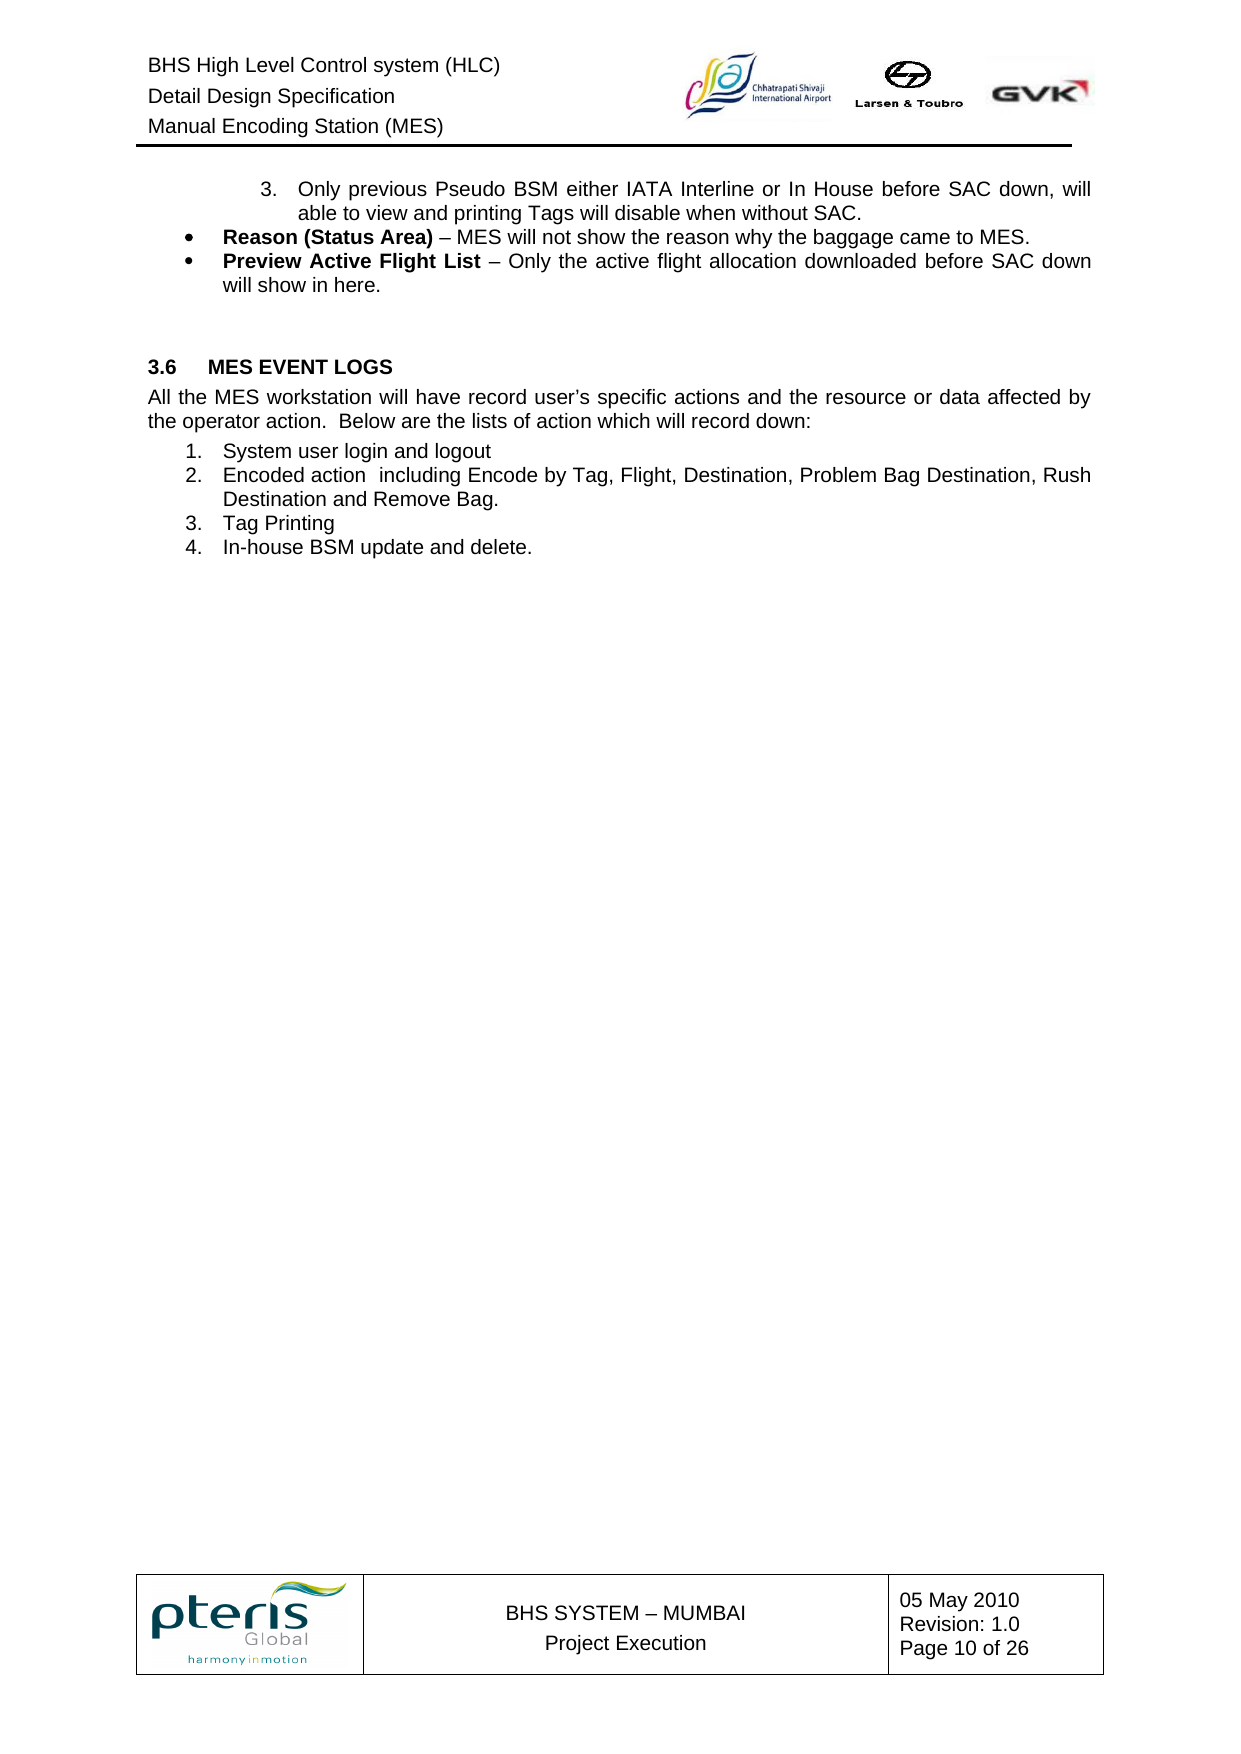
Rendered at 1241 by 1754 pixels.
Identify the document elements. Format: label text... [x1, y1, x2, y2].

subtitle MES Event Logs [148, 354, 1093, 378]
list In-house BSM update and delete. [185, 535, 1093, 559]
picture [682, 46, 833, 122]
text All the MES workstation will have record user’s specific actions and the resource or data affected by the operator action. Below are the lists of action which will record down: [148, 385, 1093, 433]
picture [985, 56, 1095, 121]
list Encoded action including Encode by Tag, Flight, Destination, Problem Bag Destination, Rush Destination and Remove Bag. [185, 463, 1093, 511]
list Tag Printing [185, 511, 1093, 535]
list Preview Active Flight List – Only the active flight allocation downloaded before SAC down will show in here. [185, 249, 1093, 297]
list System user login and logout [185, 439, 1093, 463]
picture [853, 52, 967, 113]
list Reason (Status Area) – MES will not show the reason why the baggage came to MES. [185, 225, 1093, 249]
picture [151, 1581, 348, 1667]
list Only previous Pseudo BSM either IATA Interline or In House before SAC down, will able to view and printing Tags will disable when without SAC. [260, 177, 1093, 225]
